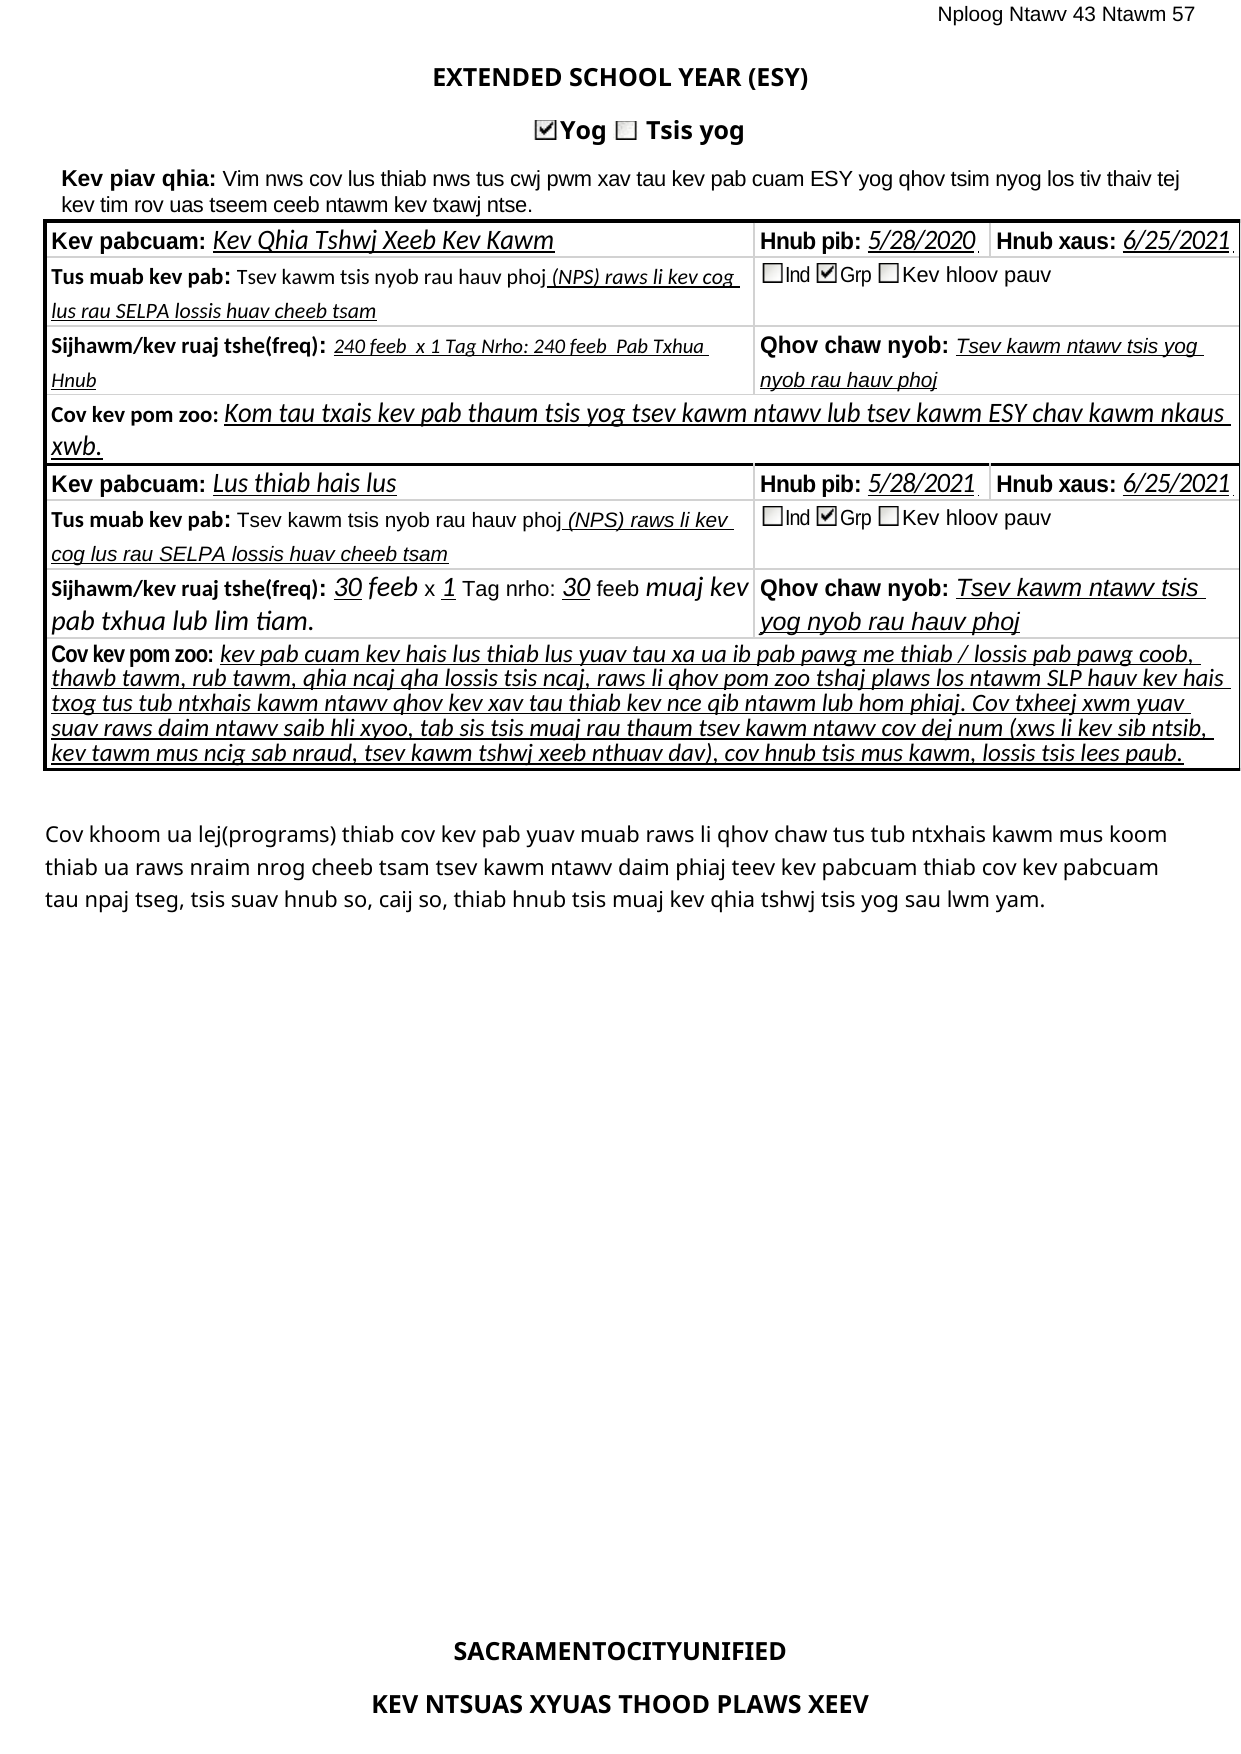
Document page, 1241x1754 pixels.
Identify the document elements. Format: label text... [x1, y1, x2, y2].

table_header Hnub xaus: 6/25/2021 [991, 223, 1239, 256]
table_cell Kev pabcuam: Lus thiab hais lus [47, 466, 753, 499]
text Yog Tsis yog [82, 113, 1195, 147]
table_header Kev pabcuam: Kev Qhia Tshwj Xeeb Kev Kawm [47, 223, 753, 256]
table_cell Hnub pib: 5/28/2021 [755, 466, 989, 499]
picture [760, 263, 786, 283]
text Kev piav qhia: Vim nws cov lus thiab nws tus cwj pwm xav tau kev pab cuam ESY yog qhov tsim nyog los tiv thaiv tej kev tim rov uas tseem ceeb ntawm kev txawj ntse. [61, 166, 1195, 218]
picture [760, 506, 786, 526]
picture [532, 120, 560, 140]
text KEV NTSUAS XYUAS THOOD PLAWS XEEV [45, 1687, 1195, 1721]
picture [876, 506, 902, 526]
table_cell Tus muab kev pab: Tsev kawm tsis nyob rau hauv phoj (NPS) raws li kev cog lus rau SELPA lossis huav cheeb tsam [47, 258, 753, 325]
table_header Hnub pib: 5/28/2020 [755, 223, 989, 256]
text Cov khoom ua lej(programs) thiab cov kev pab yuav muab raws li qhov chaw tus tub ntxhais kawm mus koom thiab ua raws nraim nrog cheeb tsam tsev kawm ntawv daim phiaj teev kev pabcuam thiab cov kev pabcuam tau npaj tseg, tsis suav hnub so, caij so, thiab hnub tsis muaj kev qhia tshwj tsis yog sau lwm yam. [45, 819, 1195, 913]
table_cell Sijhawm/kev ruaj tshe(freq): 30 feeb x 1 Tag nrho: 30 feeb muaj kev pab txhua lub lim tiam. [47, 570, 753, 637]
table_cell Qhov chaw nyob: Tsev kawm ntawv tsis yog nyob rau hauv phoj [755, 327, 1239, 394]
table_cell Sijhawm/kev ruaj tshe(freq): 240 feeb x 1 Tag Nrho: 240 feeb Pab Txhua Hnub [47, 327, 753, 394]
table_cell Ind Grp Kev hloov pauv [755, 501, 1239, 568]
table_cell Hnub xaus: 6/25/2021 [991, 466, 1239, 499]
table_cell Qhov chaw nyob: Tsev kawm ntawv tsis yog nyob rau hauv phoj [755, 570, 1239, 637]
table_cell Cov kev pom zoo: Kom tau txais kev pab thaum tsis yog tsev kawm ntawv lub tsev kawm ESY chav kawm nkaus xwb. [47, 395, 1239, 463]
table_cell Tus muab kev pab: Tsev kawm tsis nyob rau hauv phoj (NPS) raws li kev cog lus rau SELPA lossis huav cheeb tsam [47, 501, 753, 568]
picture [814, 506, 840, 526]
picture [876, 263, 902, 283]
table_cell Ind Grp Kev hloov pauv [755, 258, 1239, 325]
text EXTENDED SCHOOL YEAR (ESY) [45, 59, 1195, 93]
picture [814, 263, 840, 283]
text SACRAMENTOCITYUNIFIED [45, 1633, 1195, 1668]
table_cell Cov kev pom zoo: kev pab cuam kev hais lus thiab lus yuav tau xa ua ib pab pawg me thiab / lossis pab pawg coob, thawb tawm, rub tawm, qhia ncaj qha lossis tsis ncaj, raws li qhov pom zoo tshaj plaws los ntawm SLP hauv kev hais txog tus tub ntxhais kawm ntawv qhov kev xav tau thiab kev nce qib ntawm lub hom phiaj. Cov txheej xwm yuav suav raws daim ntawv saib hli xyoo, tab sis tsis muaj rau thaum tsev kawm ntawv cov dej num (xws li kev sib ntsib, kev tawm mus ncig sab nraud, tsev kawm tshwj xeeb nthuav dav), cov hnub tsis mus kawm, lossis tsis lees paub. [47, 639, 1239, 767]
picture [613, 121, 640, 140]
